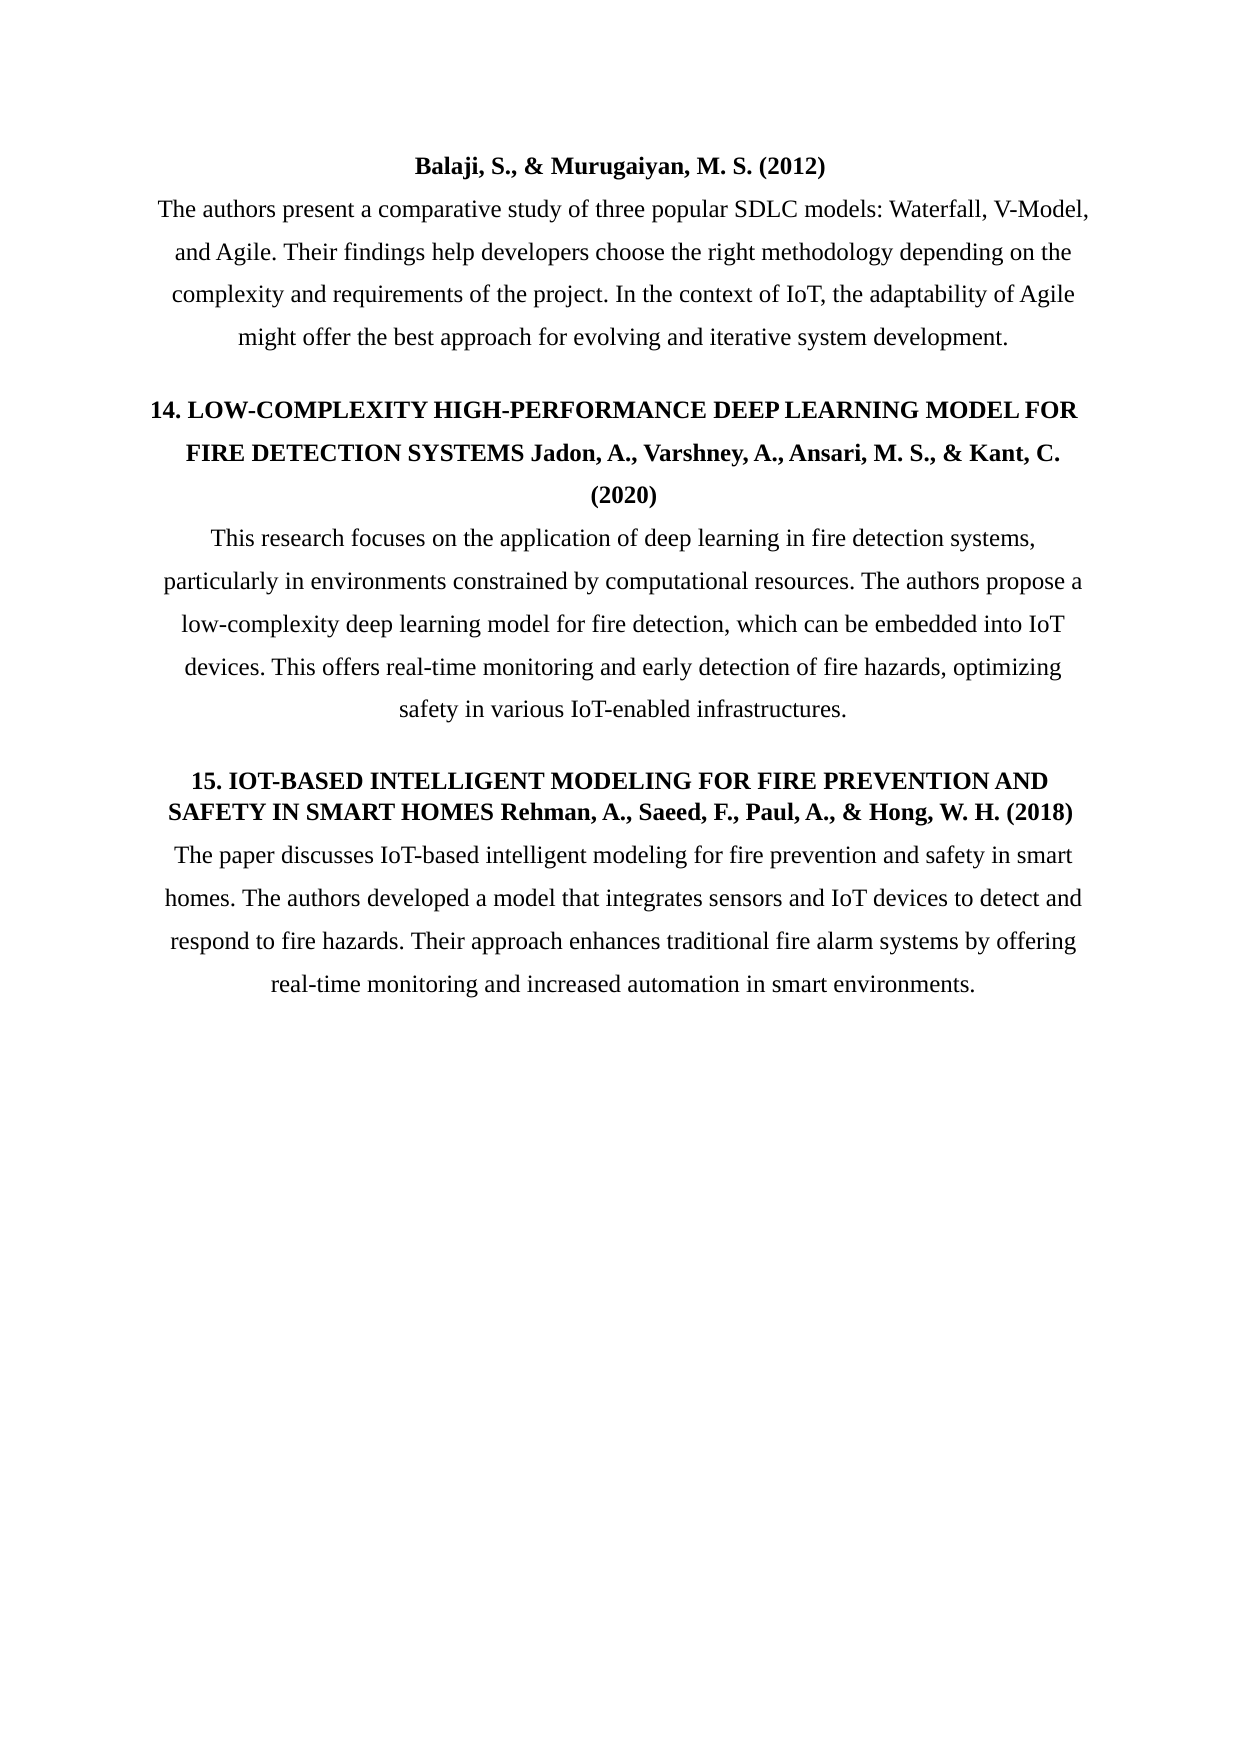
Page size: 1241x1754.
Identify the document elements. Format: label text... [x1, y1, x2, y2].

text The authors present a comparative study of three popular SDLC models: Waterfall, V-Model, and Agile. Their findings help developers choose the right methodology depending on the complexity and requirements of the project. In the context of IoT, the adaptability of Agile might offer the best approach for evolving and iterative system development. [153, 194, 1093, 351]
subtitle FIRE DETECTION SYSTEMS Jadon, A., Varshney, A., Ansari, M. S., & Kant, C. (2020) [150, 438, 1096, 509]
text The paper discusses IoT-based intelligent modeling for fire prevention and safety in smart homes. The authors developed a model that integrates sensors and IoT devices to detect and respond to fire hazards. Their approach enhances traditional fire alarm systems by offering real-time monitoring and increased automation in smart environments. [153, 840, 1093, 998]
text This research focuses on the application of deep learning in fire detection systems, particularly in environments constrained by computational resources. The authors propose a low-complexity deep learning model for fire detection, which can be embedded into IoT devices. This offers real-time monitoring and early detection of fire hazards, optimizing safety in various IoT-enabled infrastructures. [153, 523, 1093, 723]
text 14. LOW-COMPLEXITY HIGH-PERFORMANCE DEEP LEARNING MODEL FOR [150, 395, 1096, 423]
subtitle 15. IOT-BASED INTELLIGENT MODELING FOR FIRE PREVENTION AND SAFETY IN SMART HOMES Rehman, A., Saeed, F., Paul, A., & Hong, W. H. (2018) [150, 766, 1090, 826]
subtitle Balaji, S., & Murugaiyan, M. S. (2012) [150, 151, 1090, 180]
